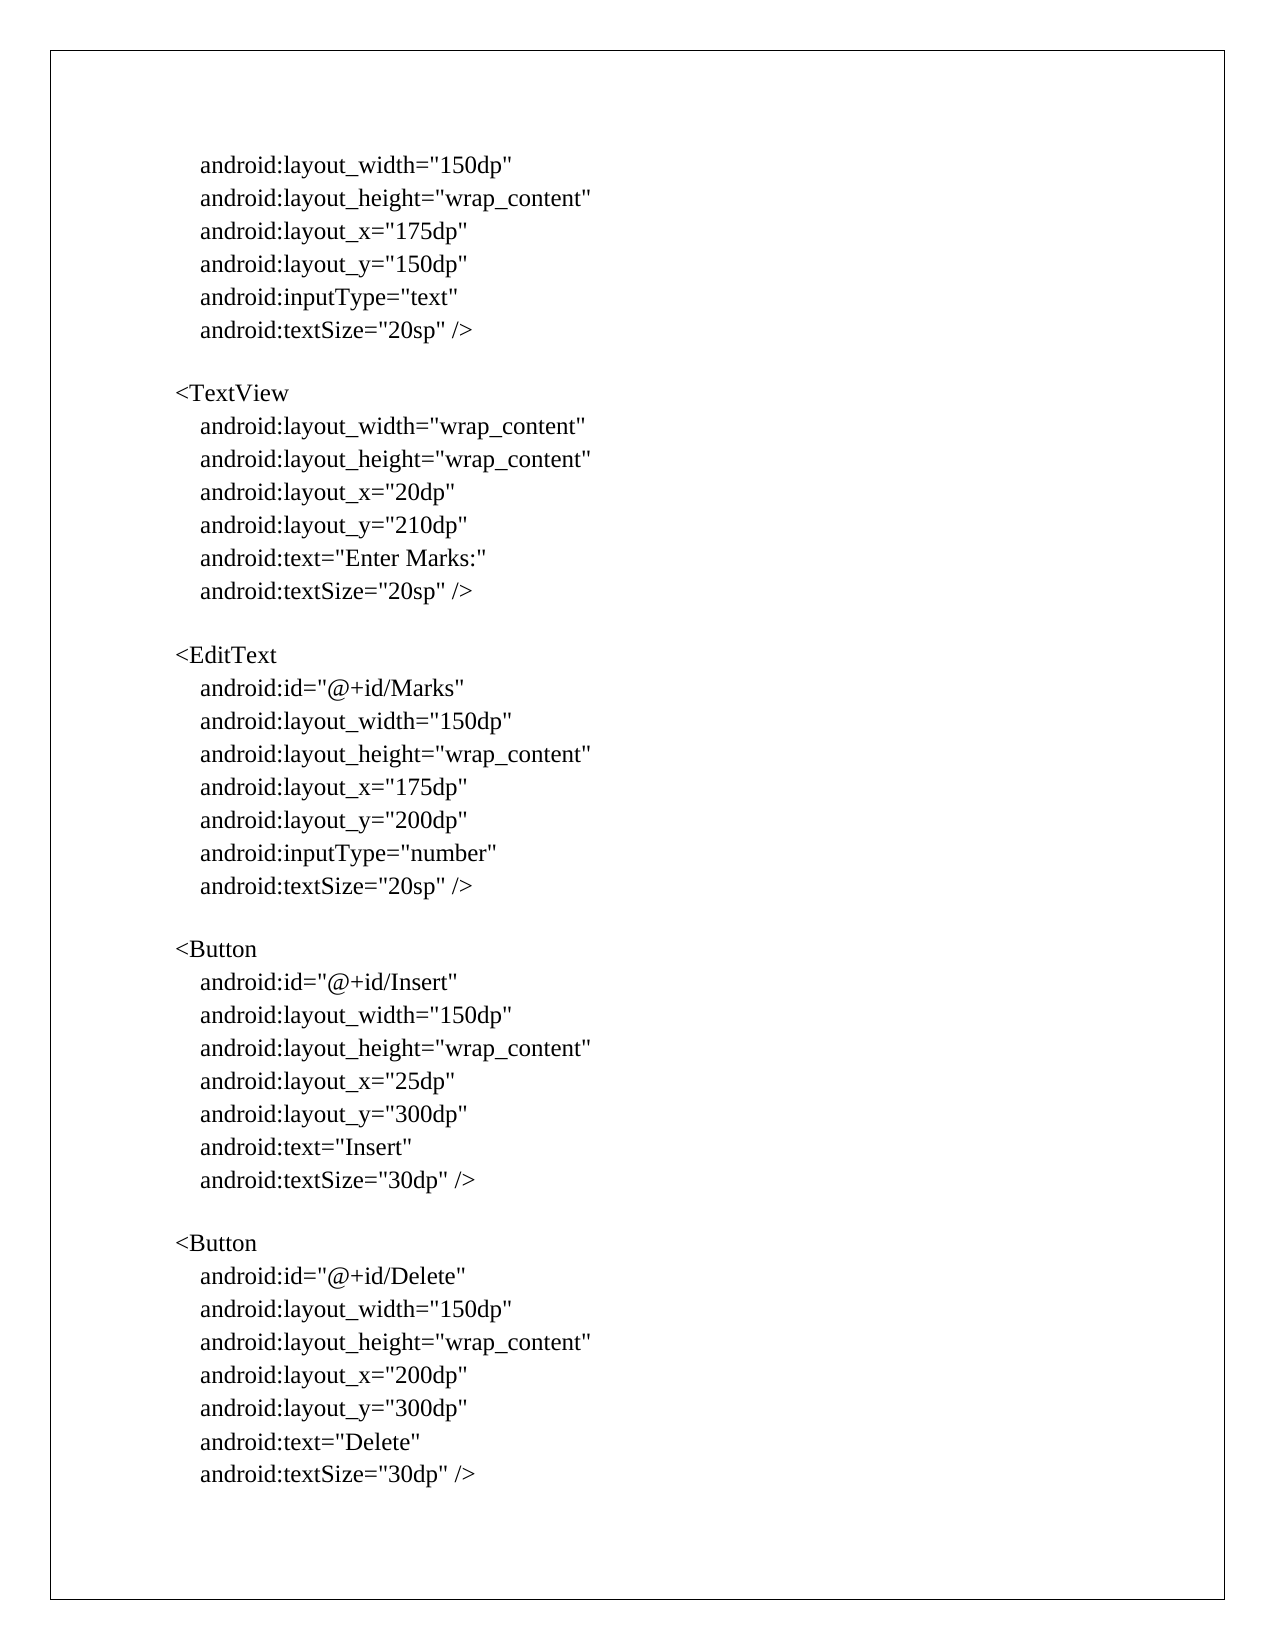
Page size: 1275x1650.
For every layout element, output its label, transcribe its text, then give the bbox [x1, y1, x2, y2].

text android:layout_width="wrap_content" [150, 411, 1125, 440]
text android:layout_y="300dp" [150, 1393, 1125, 1422]
text android:layout_x="200dp" [150, 1361, 1125, 1389]
text android:id="@+id/Delete" [150, 1261, 1125, 1290]
text android:layout_width="150dp" [150, 706, 1125, 734]
text android:layout_x="25dp" [150, 1066, 1125, 1095]
text android:layout_x="175dp" [150, 772, 1125, 801]
text android:text="Insert" [150, 1132, 1125, 1161]
text android:layout_y="300dp" [150, 1099, 1125, 1128]
text android:inputType="number" [150, 838, 1125, 867]
text android:id="@+id/Marks" [150, 673, 1125, 701]
text android:layout_width="150dp" [150, 1000, 1125, 1029]
text <Button [150, 1228, 1125, 1257]
text android:layout_height="wrap_content" [150, 1327, 1125, 1356]
text android:layout_width="150dp" [150, 1294, 1125, 1323]
text android:layout_y="210dp" [150, 510, 1125, 539]
text android:layout_x="20dp" [150, 477, 1125, 506]
text android:textSize="20sp" /> [150, 871, 1125, 899]
text android:textSize="20sp" /> [150, 315, 1125, 344]
text android:layout_height="wrap_content" [150, 739, 1125, 767]
text android:layout_y="150dp" [150, 249, 1125, 278]
text android:id="@+id/Insert" [150, 967, 1125, 996]
text android:textSize="30dp" /> [150, 1165, 1125, 1194]
text android:layout_y="200dp" [150, 805, 1125, 833]
text <TextView [150, 378, 1125, 407]
text android:layout_width="150dp" [150, 150, 1125, 179]
text android:text="Enter Marks:" [150, 543, 1125, 572]
text android:layout_height="wrap_content" [150, 444, 1125, 473]
text android:layout_height="wrap_content" [150, 183, 1125, 212]
text android:inputType="text" [150, 282, 1125, 311]
text android:textSize="30dp" /> [150, 1459, 1125, 1488]
text android:layout_height="wrap_content" [150, 1033, 1125, 1062]
text android:text="Delete" [150, 1427, 1125, 1455]
text <EditText [150, 640, 1125, 668]
text android:layout_x="175dp" [150, 216, 1125, 245]
text android:textSize="20sp" /> [150, 576, 1125, 605]
text <Button [150, 934, 1125, 963]
